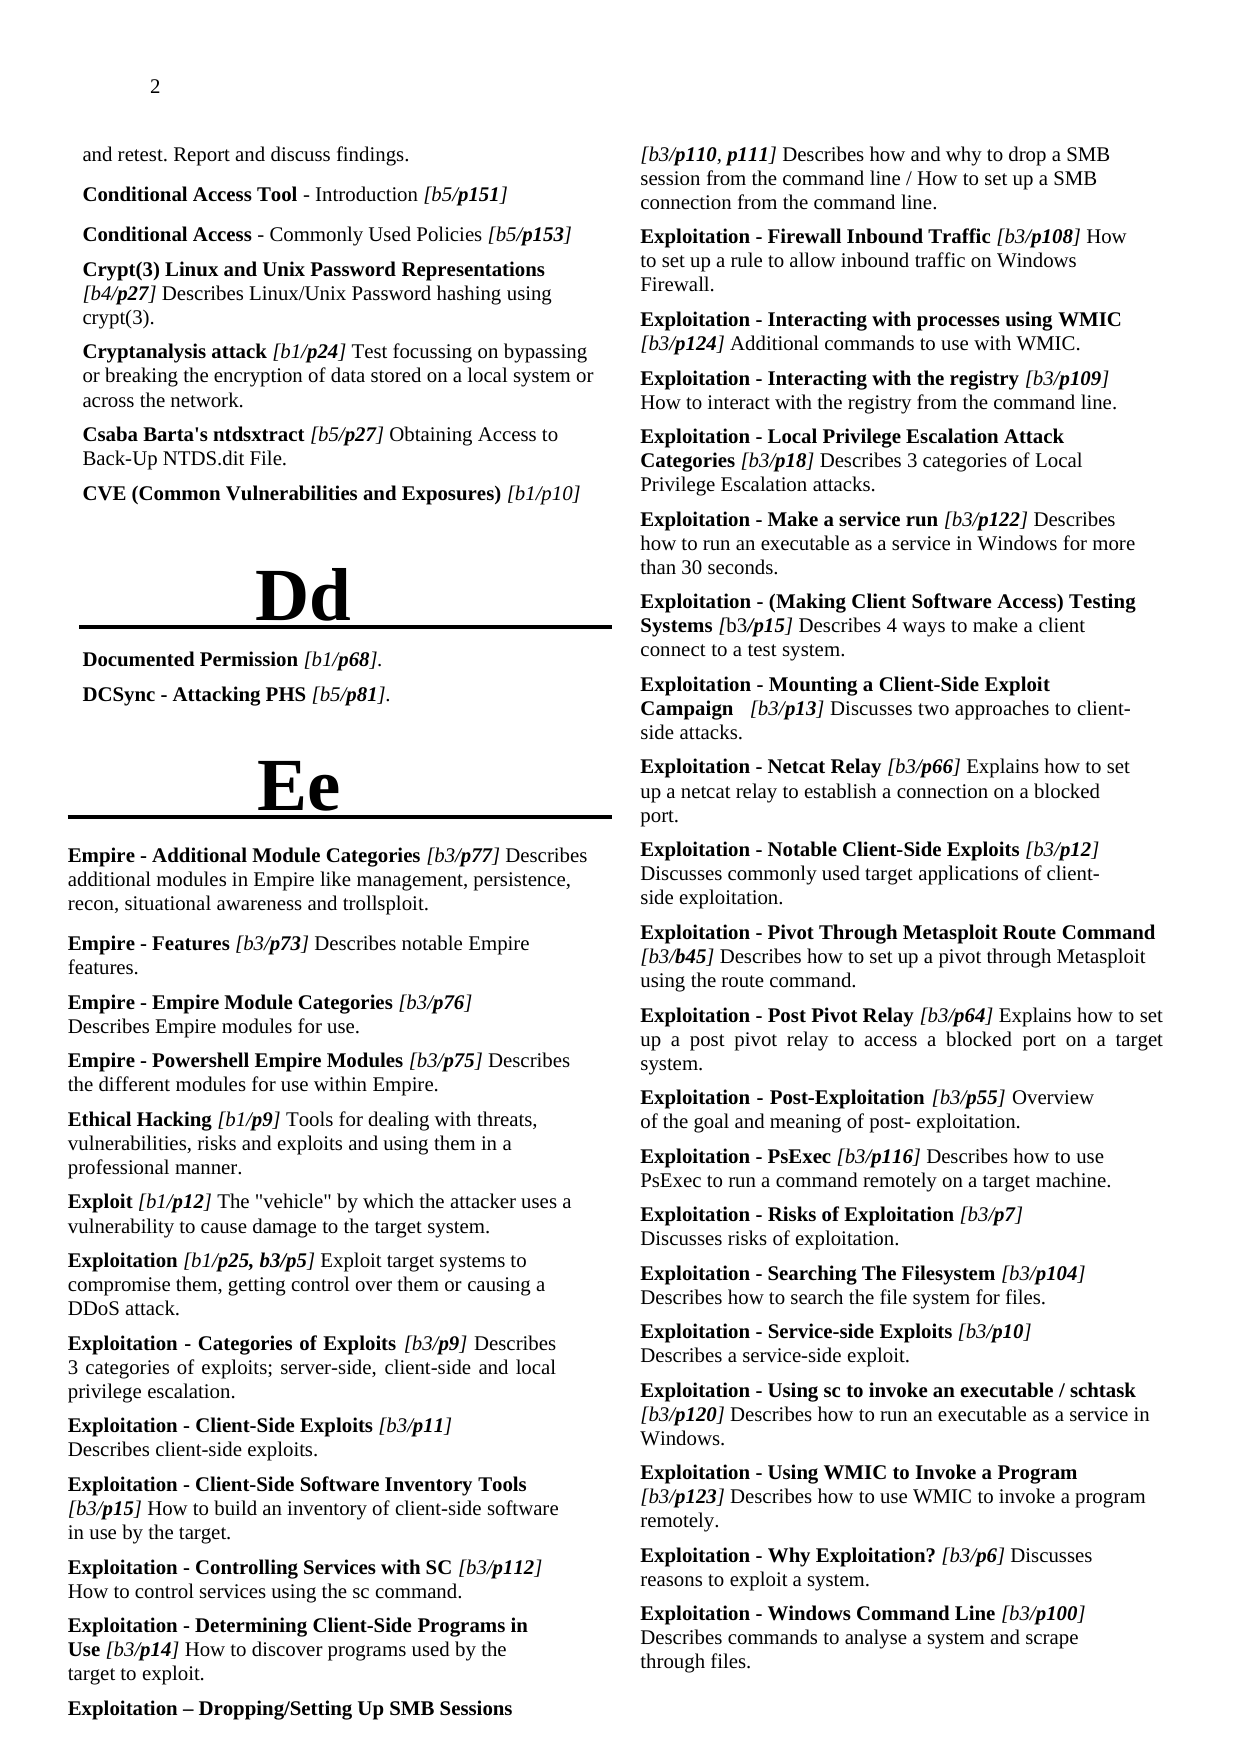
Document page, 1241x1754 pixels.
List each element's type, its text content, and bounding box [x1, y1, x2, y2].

text Exploitation - Mounting a Client-Side Exploit Campaign [b3/p13] Discusses two approaches to client-side attacks. [640, 672, 1149, 744]
text Exploitation - Notable Client-Side Exploits [b3/p12] Discusses commonly used target applications of client-side exploitation. [640, 837, 1113, 909]
text Empire - Features [b3/p73] Describes notable Empire features. [68, 931, 603, 979]
text Exploitation - Searching The Filesystem [b3/p104] Describes how to search the file system for files. [640, 1261, 1152, 1309]
text Empire - Powershell Empire Modules [b3/p75] Describes the different modules for use within Empire. [68, 1048, 593, 1096]
text Exploitation - Post-Exploitation [b3/p55] Overview of the goal and meaning of post- exploitation. [640, 1085, 1094, 1133]
text Exploitation - Interacting with the registry [b3/p109] How to interact with the registry from the command line. [640, 366, 1128, 414]
text Exploitation - Pivot Through Metasploit Route Command [b3/b45] Describes how to set up a pivot through Metasploit using the route command. [640, 920, 1156, 992]
text Exploitation [b1/p25, b3/p5] Exploit target systems to compromise them, getting control over them or causing a DDoS attack. [68, 1248, 566, 1320]
text Conclusion phase [b1/p64] Perform detailed analysis and retest. Report and discuss findings. [82, 142, 572, 166]
text Exploitation - Netcat Relay [b3/p66] Explains how to set up a netcat relay to establish a connection on a blocked port. [640, 754, 1133, 827]
text Exploitation - Interacting with processes using WMIC [b3/p124] Additional commands to use with WMIC. [640, 307, 1130, 355]
subtitle Exploitation - Client-Side Exploits [b3/p11] [68, 1413, 612, 1437]
text Exploitation - Controlling Services with SC [b3/p112] How to control services using the sc command. [68, 1554, 556, 1603]
text DCSync - Attacking PHS [b5/p81]. [82, 682, 600, 706]
text Exploitation - Using sc to invoke an executable / schtask [b3/p120] Describes how to run an executable as a service in Windows. [640, 1377, 1156, 1450]
subtitle Exploitation - Risks of Exploitation [b3/p7] [640, 1202, 1168, 1226]
text Exploitation - (Making Client Software Access) Testing Systems [b3/p15] Describes 4 ways to make a client connect to a test system. [640, 589, 1140, 661]
subtitle Exploitation - Service-side Exploits [b3/p10] [640, 1319, 1168, 1343]
text Exploitation - Firewall Inbound Traffic [b3/p108] How to set up a rule to allow inbound traffic on Windows Firewall. [640, 224, 1130, 296]
text Exploitation – Dropping/Setting Up SMB Sessions [b3/p110, p111] Describes how and why to drop a SMB session from the command line / How to set up a SMB connection from the command line. [640, 142, 1149, 214]
text Exploitation - Client-Side Software Inventory Tools [b3/p15] How to build an inventory of client-side software in use by the target. [68, 1472, 566, 1544]
text Exploitation - Post Pivot Relay [b3/p64] Explains how to set up a post pivot relay to access a blocked port on a target system. [640, 1002, 1163, 1075]
text Exploitation - Local Privilege Escalation Attack Categories [b3/p18] Describes 3 categories of Local Privilege Escalation attacks. [640, 424, 1149, 496]
text Discusses risks of exploitation. [640, 1226, 1168, 1250]
text Exploitation - PsExec [b3/p116] Describes how to use PsExec to run a command remotely on a target machine. [640, 1143, 1164, 1192]
text Ethical Hacking [b1/p9] Tools for dealing with threats, vulnerabilities, risks and exploits and using them in a professional manner. [68, 1107, 593, 1179]
text Exploitation - Windows Command Line [b3/p100] Describes commands to analyse a system and scrape through files. [640, 1601, 1104, 1673]
text Crypt(3) Linux and Unix Password Representations [b4/p27] Describes Linux/Unix Password hashing using crypt(3). [82, 257, 586, 329]
text CVE (Common Vulnerabilities and Exposures) [b1/p10] [82, 481, 600, 505]
subtitle Ee [68, 741, 612, 815]
text Exploitation - Make a service run [b3/p122] Describes how to run an executable as a service in Windows for more than 30 seconds. [640, 507, 1140, 579]
text Exploitation - Categories of Exploits [b3/p9] Describes 3 categories of exploits; server-side, client-side and local privilege escalation. [68, 1331, 556, 1403]
text Documented Permission [b1/p68]. [82, 647, 600, 671]
text Csaba Barta's ntdsxtract [b5/p27] Obtaining Access to Back-Up NTDS.dit File. [82, 422, 600, 470]
text Empire - Empire Module Categories [b3/p76] Describes Empire modules for use. [68, 990, 556, 1038]
text Conditional Access - Commonly Used Policies [b5/p153] [82, 222, 572, 246]
text Exploitation - Using WMIC to Invoke a Program [b3/p123] Describes how to use WMIC to invoke a program remotely. [640, 1460, 1149, 1532]
text Describes client-side exploits. [68, 1437, 612, 1461]
text Exploit [b1/p12] The "vehicle" by which the attacker uses a vulnerability to cause damage to the target system. [68, 1189, 593, 1238]
subtitle Dd [79, 550, 612, 625]
text Empire - Additional Module Categories [b3/p77] Describes additional modules in Empire like management, persistence, recon, situational awareness and trollsploit. [68, 843, 603, 915]
text Cryptanalysis attack [b1/p24] Test focussing on bypassing or breaking the encryption of data stored on a local system or across the network. [82, 339, 600, 412]
text Exploitation - Determining Client-Side Programs in Use [b3/p14] How to discover programs used by the target to exploit. [68, 1613, 537, 1685]
text Exploitation - Why Exploitation? [b3/p6] Discusses reasons to exploit a system. [640, 1543, 1139, 1591]
text Describes a service-side exploit. [640, 1343, 1168, 1367]
text Conditional Access Tool - Introduction [b5/p151] [82, 182, 572, 206]
text Exploitation – Dropping/Setting Up SMB Sessions [b3/p110, p111] Describes how and why to drop a SMB session from the command line / How to set up a SMB connection from the command line. [68, 1696, 593, 1720]
